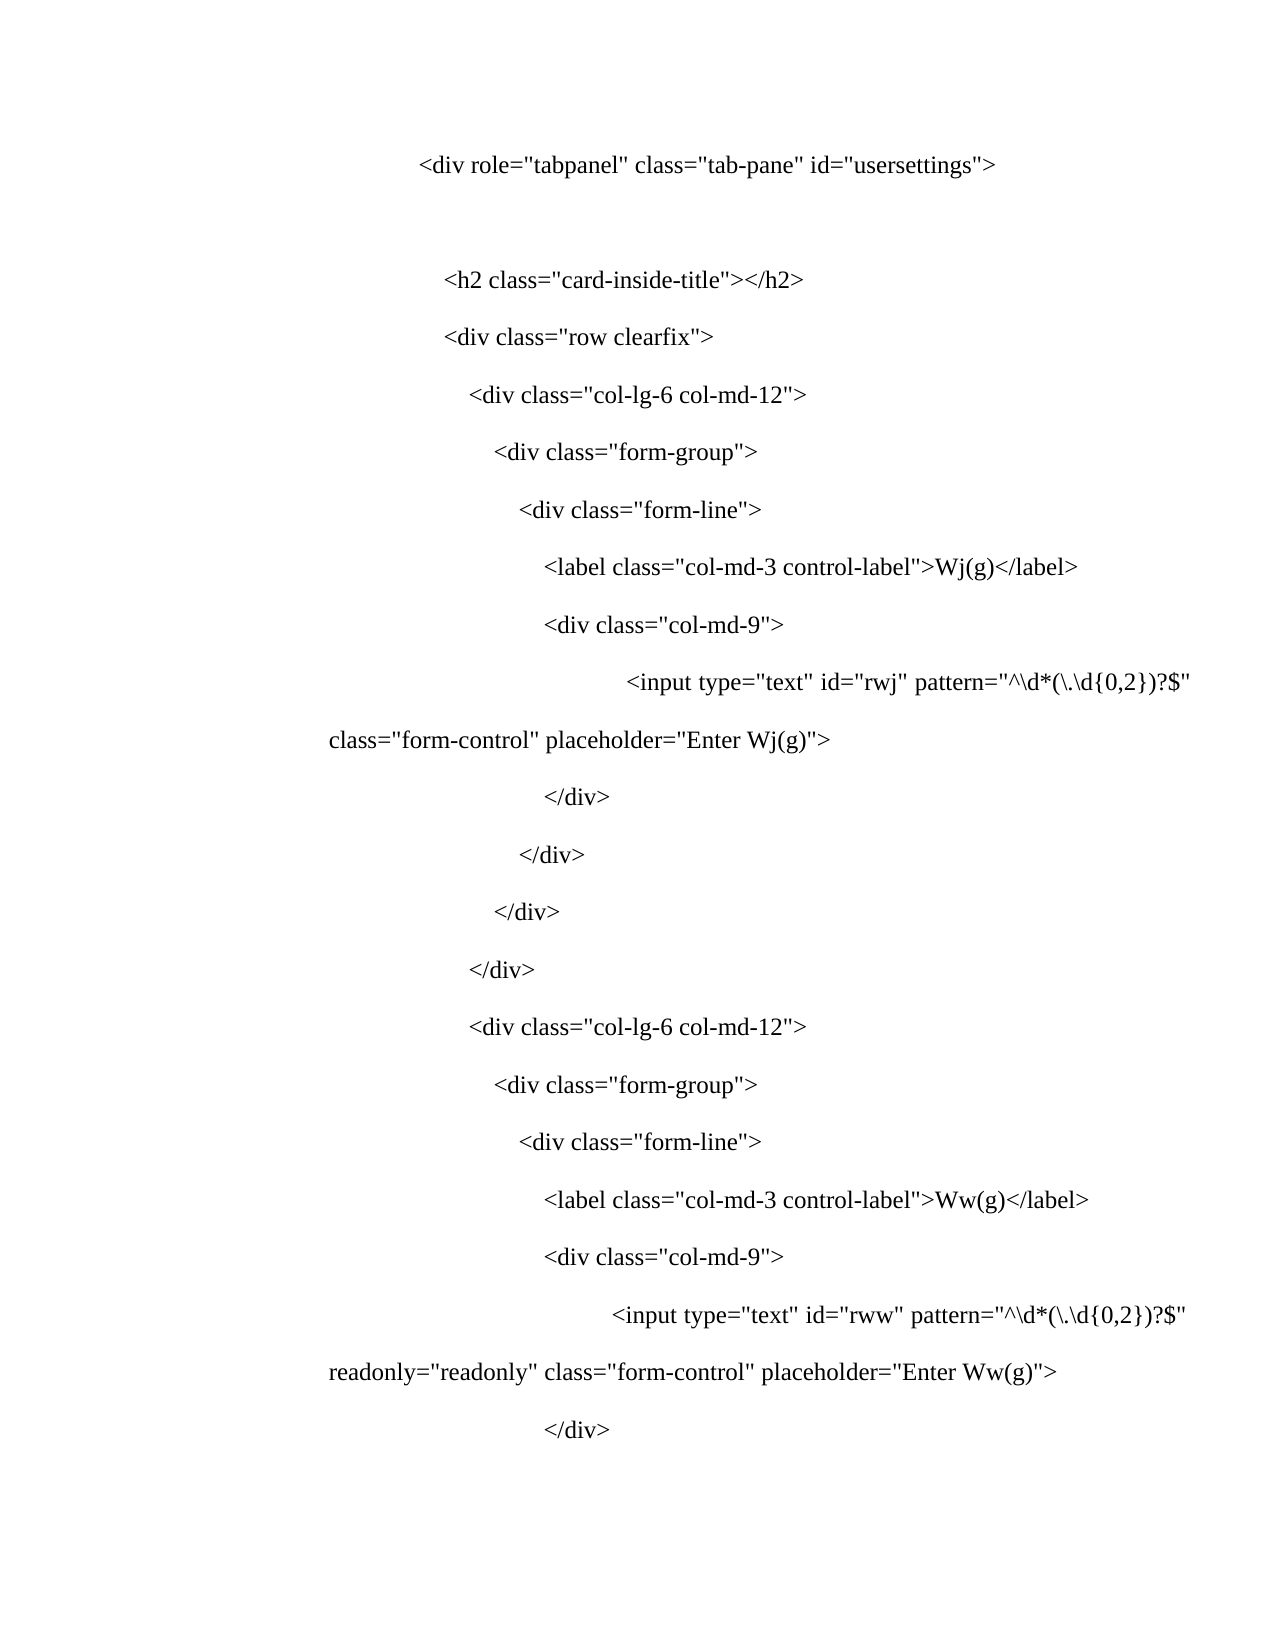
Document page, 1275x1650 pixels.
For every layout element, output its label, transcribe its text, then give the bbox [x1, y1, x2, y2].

text <label class="col-md-3 control-label">Wj(g)</label> [118, 552, 1196, 581]
text <div class="form-line"> [118, 1127, 1196, 1156]
text <div class="col-md-9"> [118, 1242, 1196, 1271]
text <input type="text" id="rwj" pattern="^\d*(\.\d{0,2})?$" class="form-control" placeholder="Enter Wj(g)"> [118, 667, 1196, 754]
text <div class="form-group"> [118, 437, 1196, 466]
text <div role="tabpanel" class="tab-pane" id="usersettings"> [118, 150, 1196, 179]
text <label class="col-md-3 control-label">Ww(g)</label> [118, 1185, 1196, 1214]
text </div> [118, 897, 1196, 926]
text <div class="col-md-9"> [118, 610, 1196, 639]
text <div class="form-group"> [118, 1070, 1196, 1099]
text <h2 class="card-inside-title"></h2> [118, 265, 1196, 294]
text <input type="text" id="rww" pattern="^\d*(\.\d{0,2})?$" readonly="readonly" class="form-control" placeholder="Enter Ww(g)"> [118, 1300, 1196, 1386]
text <div class="row clearfix"> [118, 322, 1196, 351]
text <div class="form-line"> [118, 495, 1196, 524]
text <div class="col-lg-6 col-md-12"> [118, 1012, 1196, 1041]
text </div> [118, 955, 1196, 984]
text </div> [118, 1415, 1196, 1444]
text </div> [118, 840, 1196, 869]
text </div> [118, 782, 1196, 811]
text <div class="col-lg-6 col-md-12"> [118, 380, 1196, 409]
